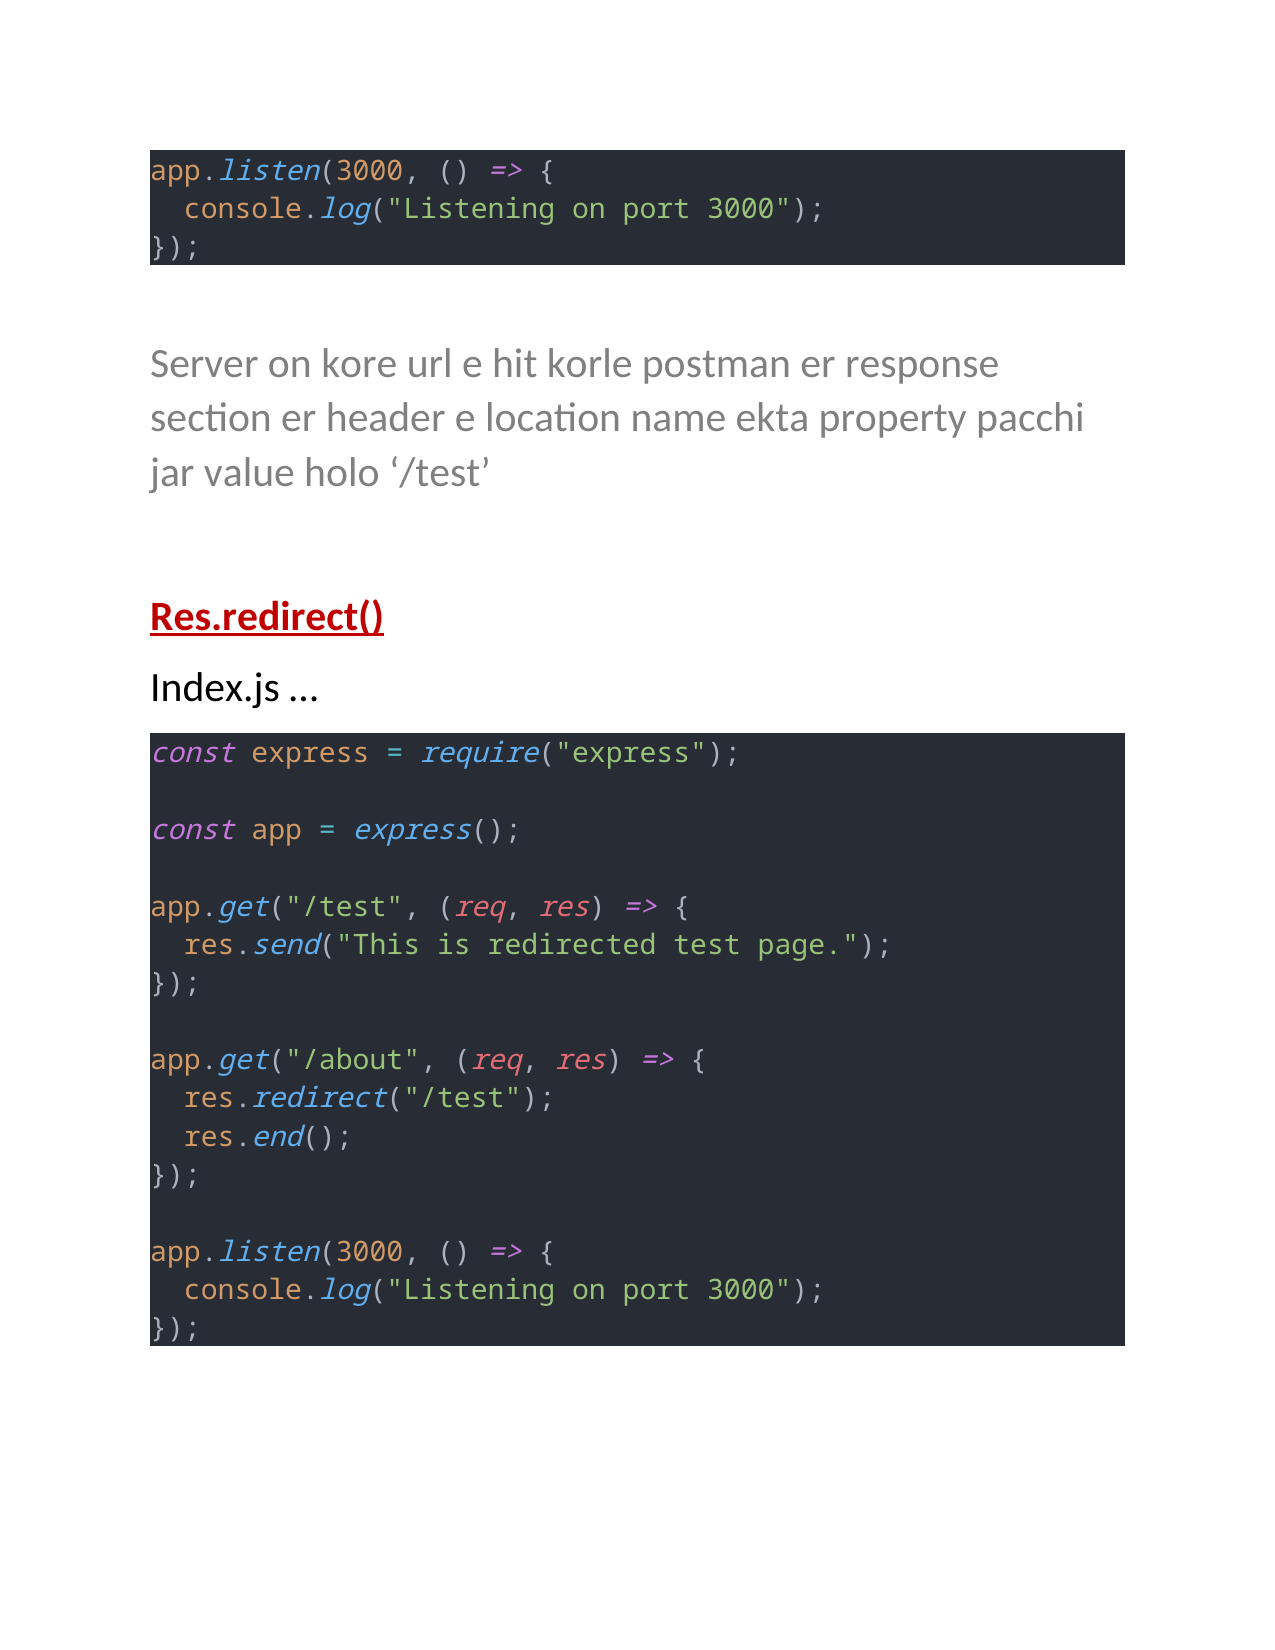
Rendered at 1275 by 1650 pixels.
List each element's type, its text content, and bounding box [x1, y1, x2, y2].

text app.listen(3000, () => { [150, 150, 1125, 188]
text res.redirect("/test"); [150, 1078, 1125, 1116]
text }); [150, 227, 1125, 265]
text }); [150, 963, 1125, 1001]
text app.get("/test", (req, res) => { [150, 886, 1125, 924]
text const express = require("express"); [150, 733, 1125, 771]
text Res.redirect() [150, 589, 1125, 640]
text Server on kore url e hit korle postman er response section er header e location name ekta property pacchi jar value holo ‘/test’ [150, 337, 1125, 497]
text app.get("/about", (req, res) => { [150, 1039, 1125, 1078]
text console.log("Listening on port 3000"); [150, 188, 1125, 227]
text res.send("This is redirected test page."); [150, 924, 1125, 963]
text res.end(); [150, 1116, 1125, 1154]
text const app = express(); [150, 809, 1125, 848]
text console.log("Listening on port 3000"); [150, 1269, 1125, 1308]
text }); [150, 1308, 1125, 1346]
text Index.js … [150, 661, 1125, 712]
text }); [150, 1154, 1125, 1193]
text app.listen(3000, () => { [150, 1231, 1125, 1269]
